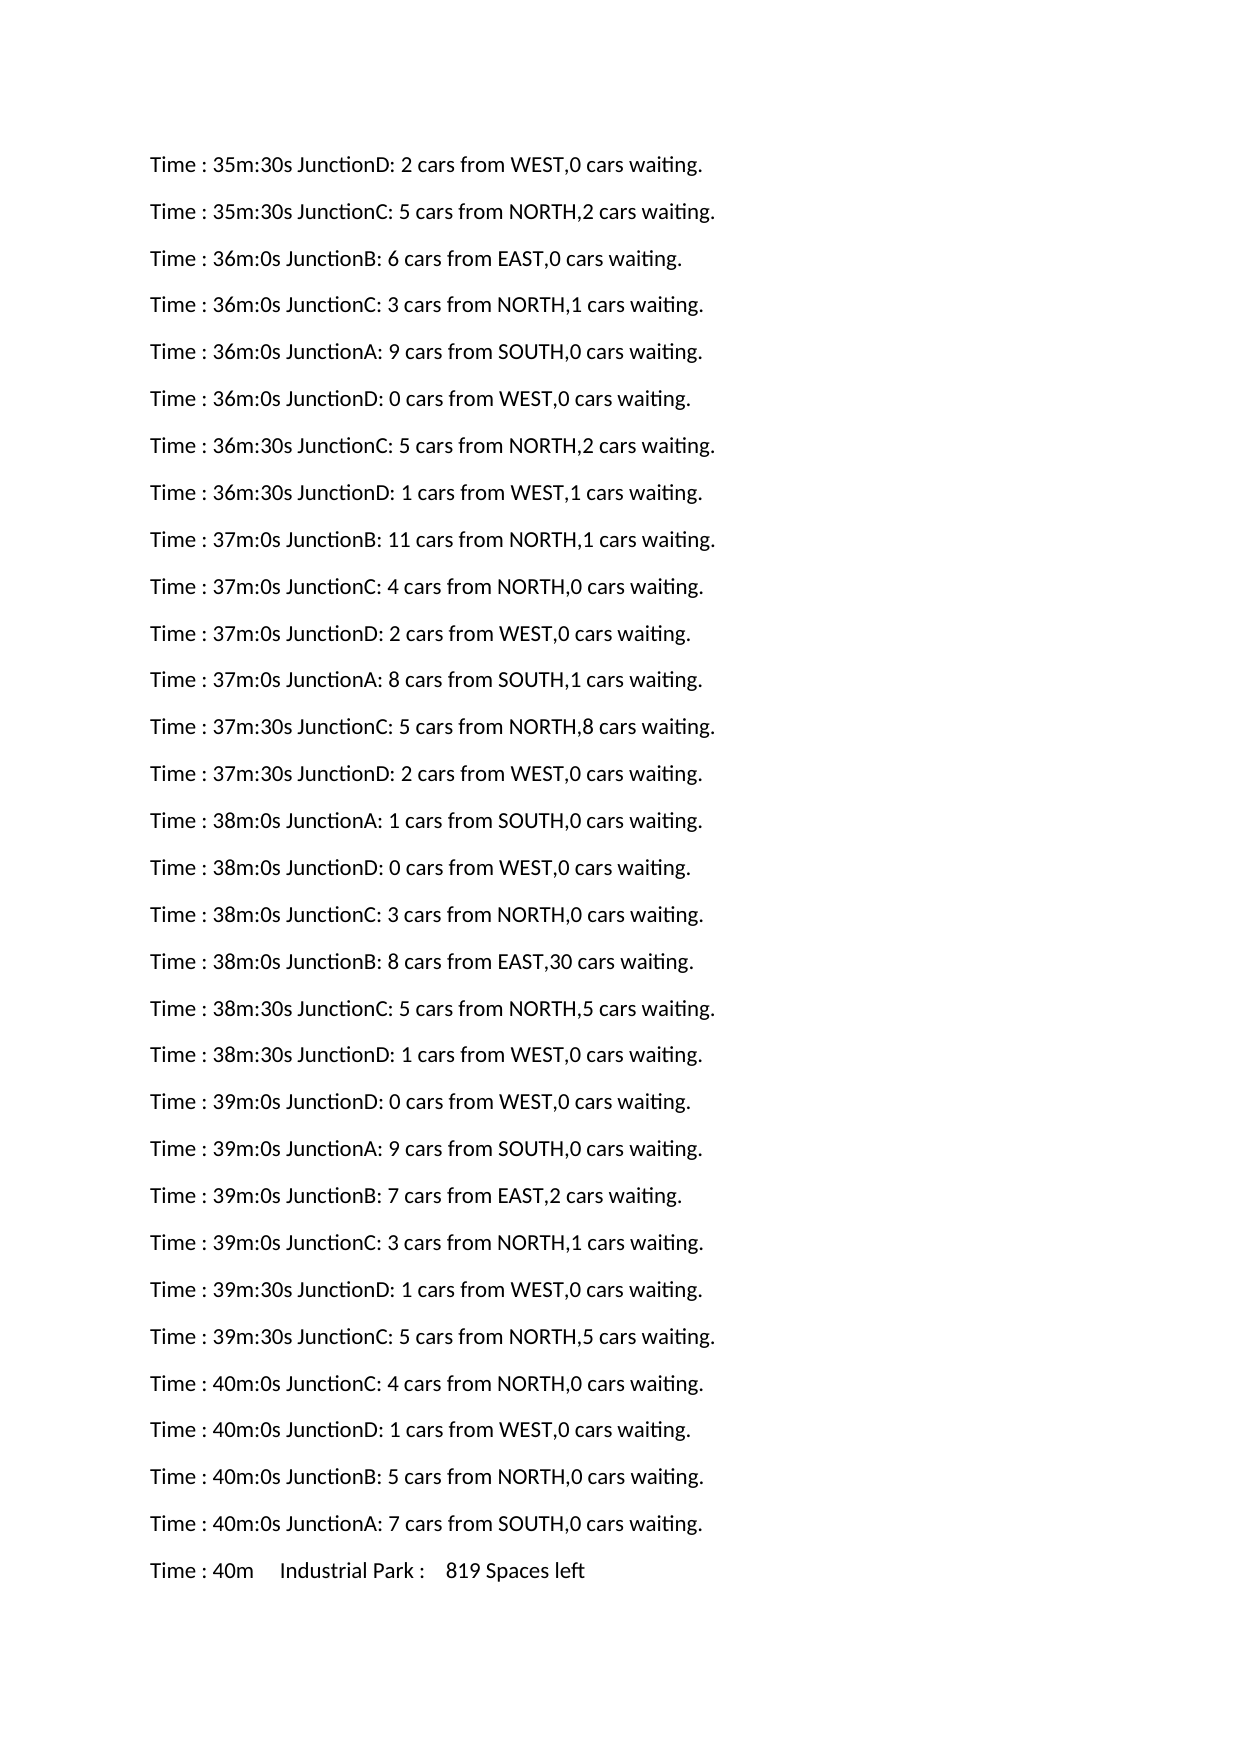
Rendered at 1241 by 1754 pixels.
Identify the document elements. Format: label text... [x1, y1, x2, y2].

text Time : 40m:0s JunctionA: 7 cars from SOUTH,0 cars waiting. [150, 1509, 1090, 1537]
text Time : 38m:0s JunctionB: 8 cars from EAST,30 cars waiting. [150, 947, 1090, 975]
text Time : 36m:0s JunctionC: 3 cars from NORTH,1 cars waiting. [150, 291, 1090, 319]
text Time : 35m:30s JunctionD: 2 cars from WEST,0 cars waiting. [150, 150, 1090, 178]
text Time : 38m:0s JunctionD: 0 cars from WEST,0 cars waiting. [150, 853, 1090, 881]
text Time : 36m:0s JunctionD: 0 cars from WEST,0 cars waiting. [150, 384, 1090, 412]
text Time : 37m:0s JunctionC: 4 cars from NORTH,0 cars waiting. [150, 572, 1090, 600]
text Time : 36m:30s JunctionD: 1 cars from WEST,1 cars waiting. [150, 478, 1090, 506]
text Time : 37m:0s JunctionA: 8 cars from SOUTH,1 cars waiting. [150, 666, 1090, 694]
text Time : 40m Industrial Park : 819 Spaces left [150, 1556, 1090, 1584]
text Time : 38m:0s JunctionA: 1 cars from SOUTH,0 cars waiting. [150, 806, 1090, 834]
text Time : 40m:0s JunctionD: 1 cars from WEST,0 cars waiting. [150, 1416, 1090, 1444]
text Time : 38m:30s JunctionD: 1 cars from WEST,0 cars waiting. [150, 1041, 1090, 1069]
text Time : 35m:30s JunctionC: 5 cars from NORTH,2 cars waiting. [150, 197, 1090, 225]
text Time : 39m:30s JunctionC: 5 cars from NORTH,5 cars waiting. [150, 1322, 1090, 1350]
text Time : 37m:0s JunctionB: 11 cars from NORTH,1 cars waiting. [150, 525, 1090, 553]
text Time : 38m:30s JunctionC: 5 cars from NORTH,5 cars waiting. [150, 994, 1090, 1022]
text Time : 39m:0s JunctionA: 9 cars from SOUTH,0 cars waiting. [150, 1134, 1090, 1162]
text Time : 37m:30s JunctionC: 5 cars from NORTH,8 cars waiting. [150, 712, 1090, 741]
text Time : 40m:0s JunctionB: 5 cars from NORTH,0 cars waiting. [150, 1462, 1090, 1491]
text Time : 37m:30s JunctionD: 2 cars from WEST,0 cars waiting. [150, 759, 1090, 787]
text Time : 37m:0s JunctionD: 2 cars from WEST,0 cars waiting. [150, 619, 1090, 647]
text Time : 38m:0s JunctionC: 3 cars from NORTH,0 cars waiting. [150, 900, 1090, 928]
text Time : 39m:0s JunctionC: 3 cars from NORTH,1 cars waiting. [150, 1228, 1090, 1256]
text Time : 39m:0s JunctionD: 0 cars from WEST,0 cars waiting. [150, 1087, 1090, 1116]
text Time : 40m:0s JunctionC: 4 cars from NORTH,0 cars waiting. [150, 1369, 1090, 1397]
text Time : 39m:0s JunctionB: 7 cars from EAST,2 cars waiting. [150, 1181, 1090, 1209]
text Time : 36m:30s JunctionC: 5 cars from NORTH,2 cars waiting. [150, 431, 1090, 459]
text Time : 36m:0s JunctionB: 6 cars from EAST,0 cars waiting. [150, 244, 1090, 272]
text Time : 39m:30s JunctionD: 1 cars from WEST,0 cars waiting. [150, 1275, 1090, 1303]
text Time : 36m:0s JunctionA: 9 cars from SOUTH,0 cars waiting. [150, 337, 1090, 366]
